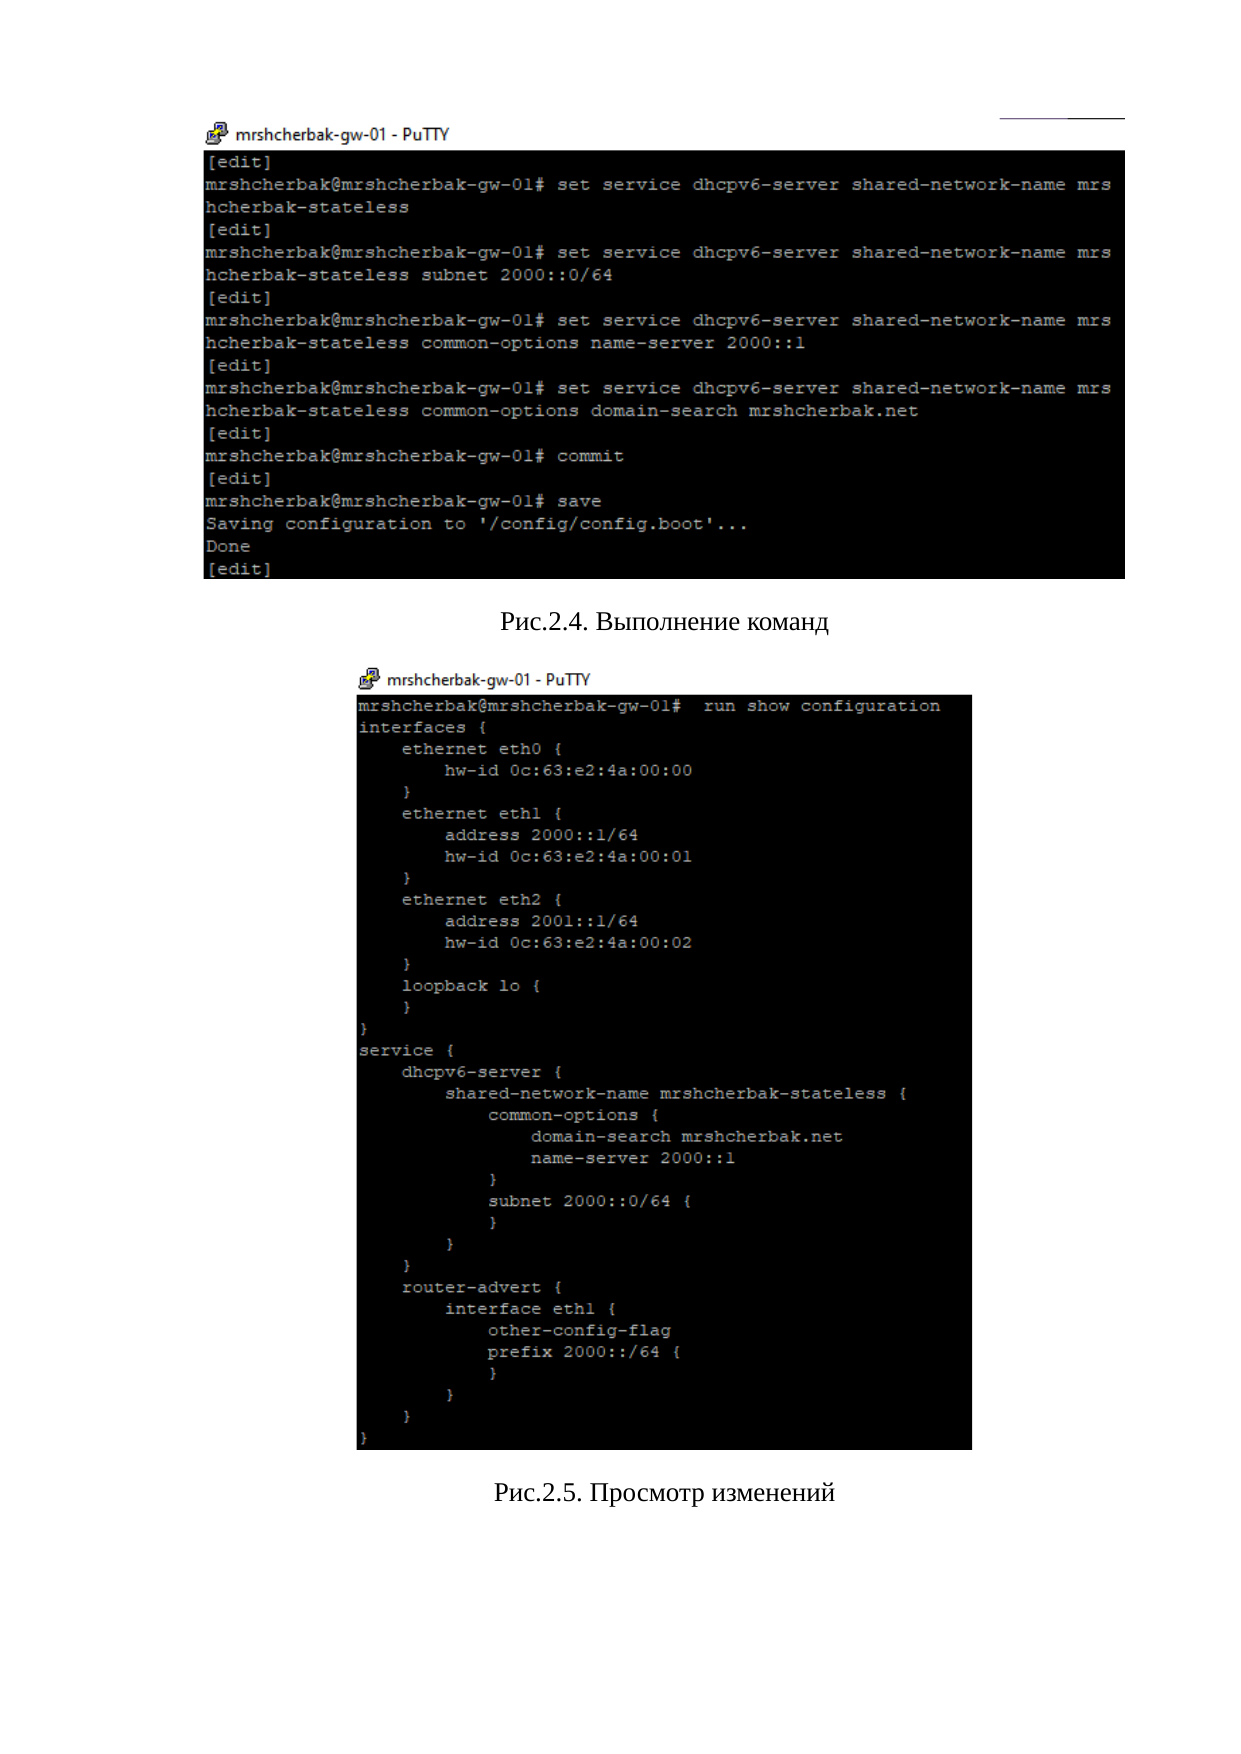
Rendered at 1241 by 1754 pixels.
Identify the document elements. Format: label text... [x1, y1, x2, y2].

picture [356, 664, 973, 1450]
text Рис.2.5. Просмотр изменений [177, 1476, 1152, 1508]
text Рис.2.4. Выполнение команд [177, 606, 1152, 637]
picture [203, 118, 1125, 579]
